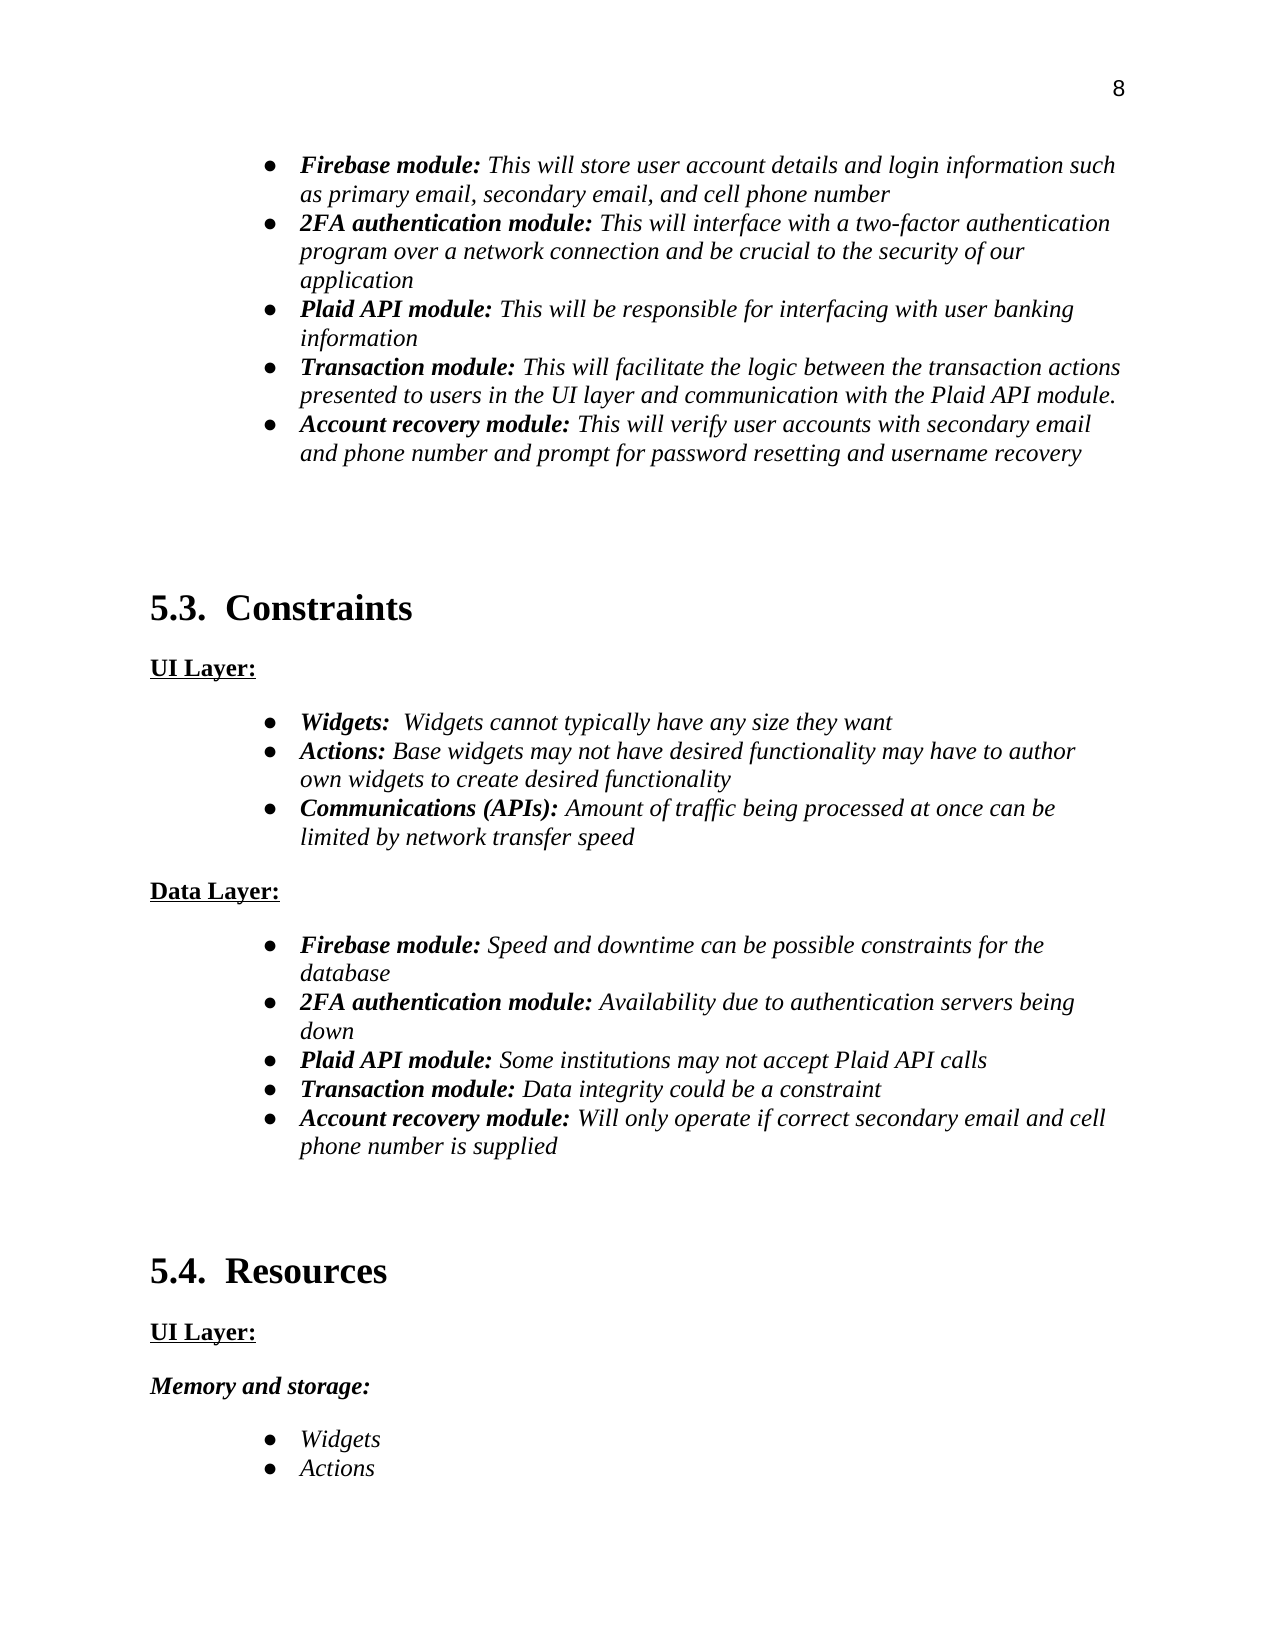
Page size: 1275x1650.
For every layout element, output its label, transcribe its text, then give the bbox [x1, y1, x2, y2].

list 2FA authentication module: This will interface with a two-factor authentication program over a network connection and be crucial to the security of our application [262, 208, 1125, 294]
subtitle 5.4. Resources [150, 1249, 1125, 1292]
list 2FA authentication module: Availability due to authentication servers being down [262, 987, 1125, 1045]
list Account recovery module: Will only operate if correct secondary email and cell phone number is supplied [262, 1102, 1125, 1160]
list Widgets [262, 1424, 1125, 1453]
list Plaid API module: This will be responsible for interfacing with user banking information [262, 294, 1125, 352]
list Actions [262, 1453, 1125, 1482]
list Transaction module: Data integrity could be a constraint [262, 1074, 1125, 1102]
text Data Layer: [150, 876, 1125, 904]
list Widgets: Widgets cannot typically have any size they want [262, 707, 1125, 736]
list Transaction module: This will facilitate the logic between the transaction actions presented to users in the UI layer and communication with the Plaid API module. [262, 352, 1125, 409]
list Communications (APIs): Amount of traffic being processed at once can be limited by network transfer speed [262, 793, 1125, 851]
list Account recovery module: This will verify user accounts with secondary email and phone number and prompt for password resetting and username recovery [262, 409, 1125, 467]
text UI Layer: [150, 653, 1125, 682]
text UI Layer: [150, 1317, 1125, 1346]
list Plaid API module: Some institutions may not accept Plaid API calls [262, 1045, 1125, 1074]
subtitle 5.3. Constraints [150, 585, 1125, 628]
list Firebase module: This will store user account details and login information such as primary email, secondary email, and cell phone number [262, 150, 1125, 208]
list Firebase module: Speed and downtime can be possible constraints for the database [262, 929, 1125, 987]
list Actions: Base widgets may not have desired functionality may have to author own widgets to create desired functionality [262, 736, 1125, 793]
text Memory and storage: [150, 1371, 1125, 1399]
